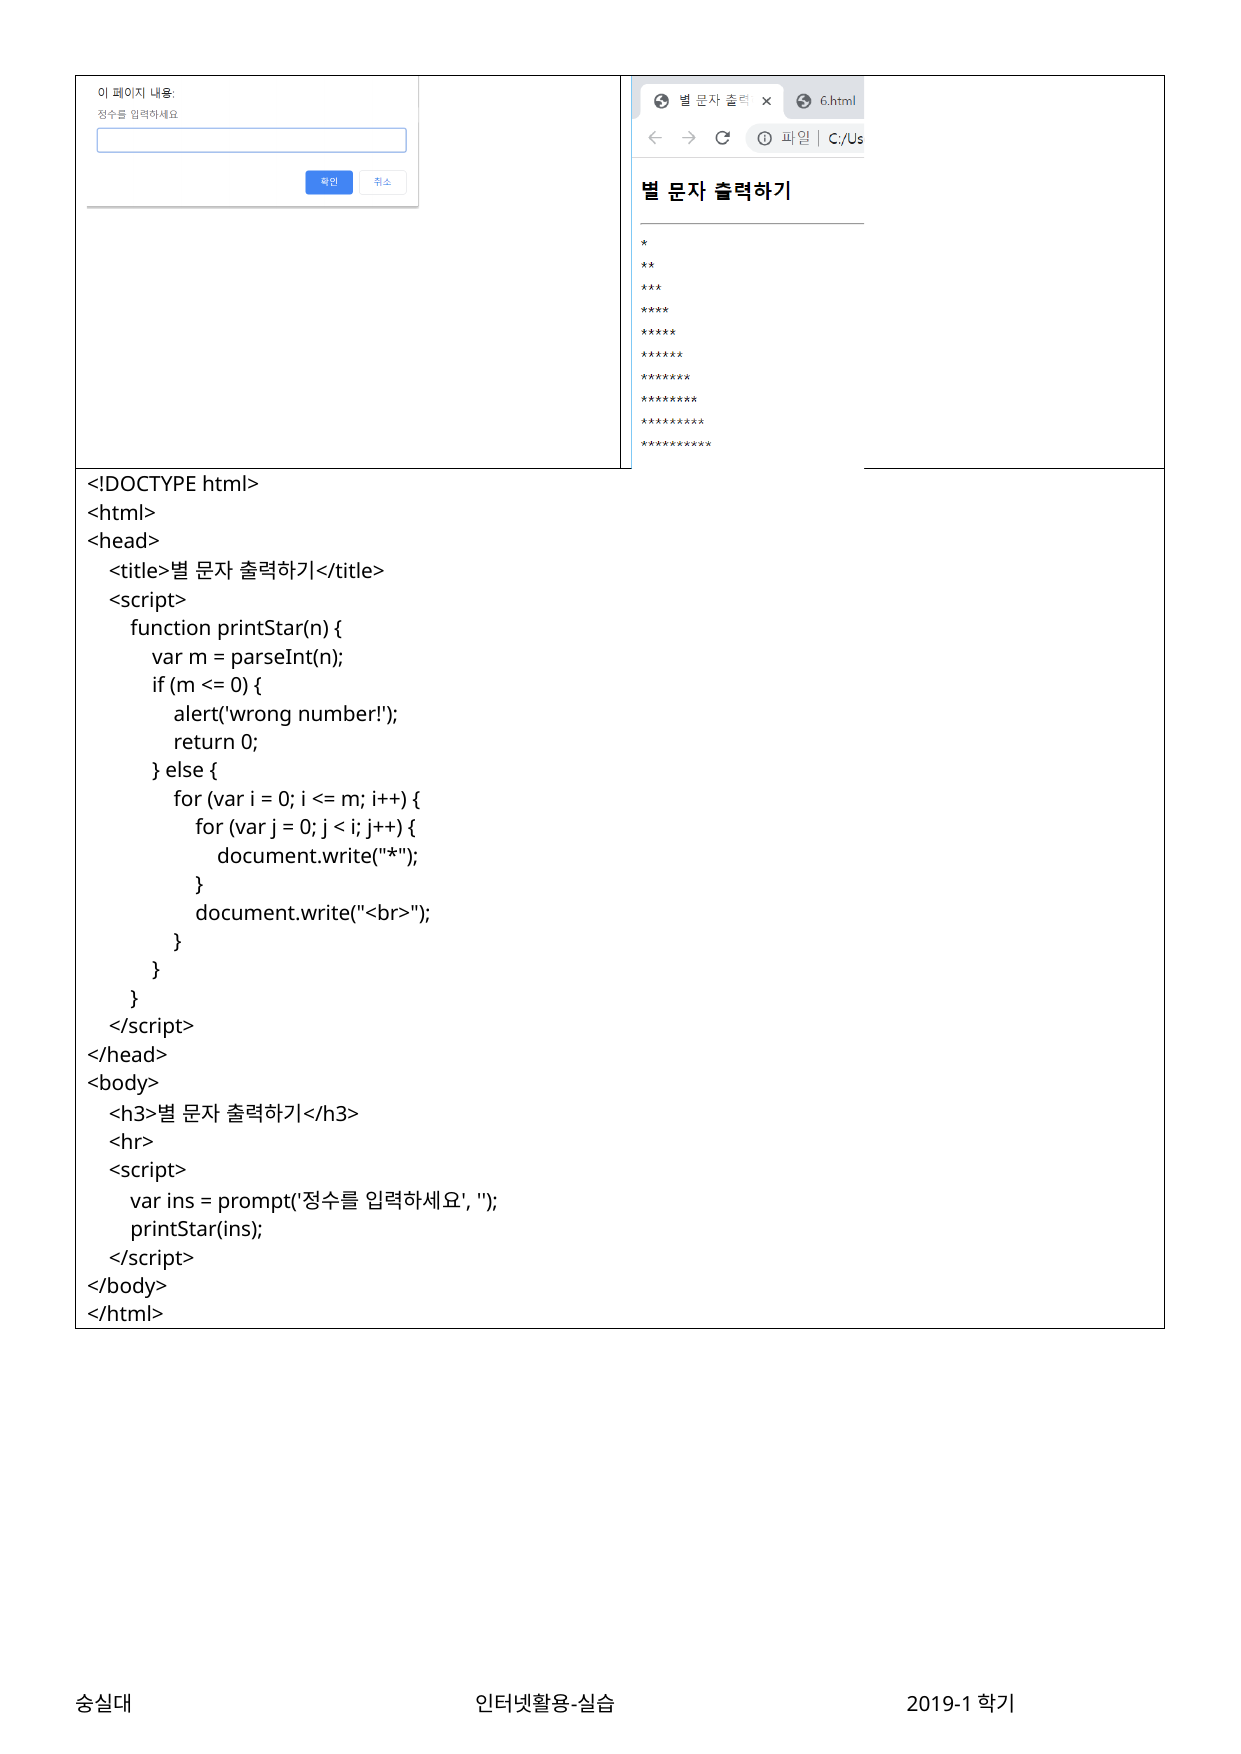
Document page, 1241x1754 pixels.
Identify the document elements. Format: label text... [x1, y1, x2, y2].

picture [631, 76, 865, 469]
table_header [76, 76, 620, 468]
picture [86, 76, 420, 209]
table_header [865, 76, 1164, 468]
table_header [621, 76, 631, 468]
table_cell <!DOCTYPE html> <html> <head> <title>별 문자 출력하기</title> <script> function printStar(n) { var m = parseInt(n); if (m <= 0) { alert('wrong number!'); return 0; } else { for (var i = 0; i <= m; i++) { for (var j = 0; j < i; j++) { document.write("*"); } document.write("<br>"); } } } </script> </head> <body> <h3>별 문자 출력하기</h3> <hr> <script> var ins = prompt('정수를 입력하세요', ''); printStar(ins); </script> </body> </html> [76, 469, 1164, 1328]
